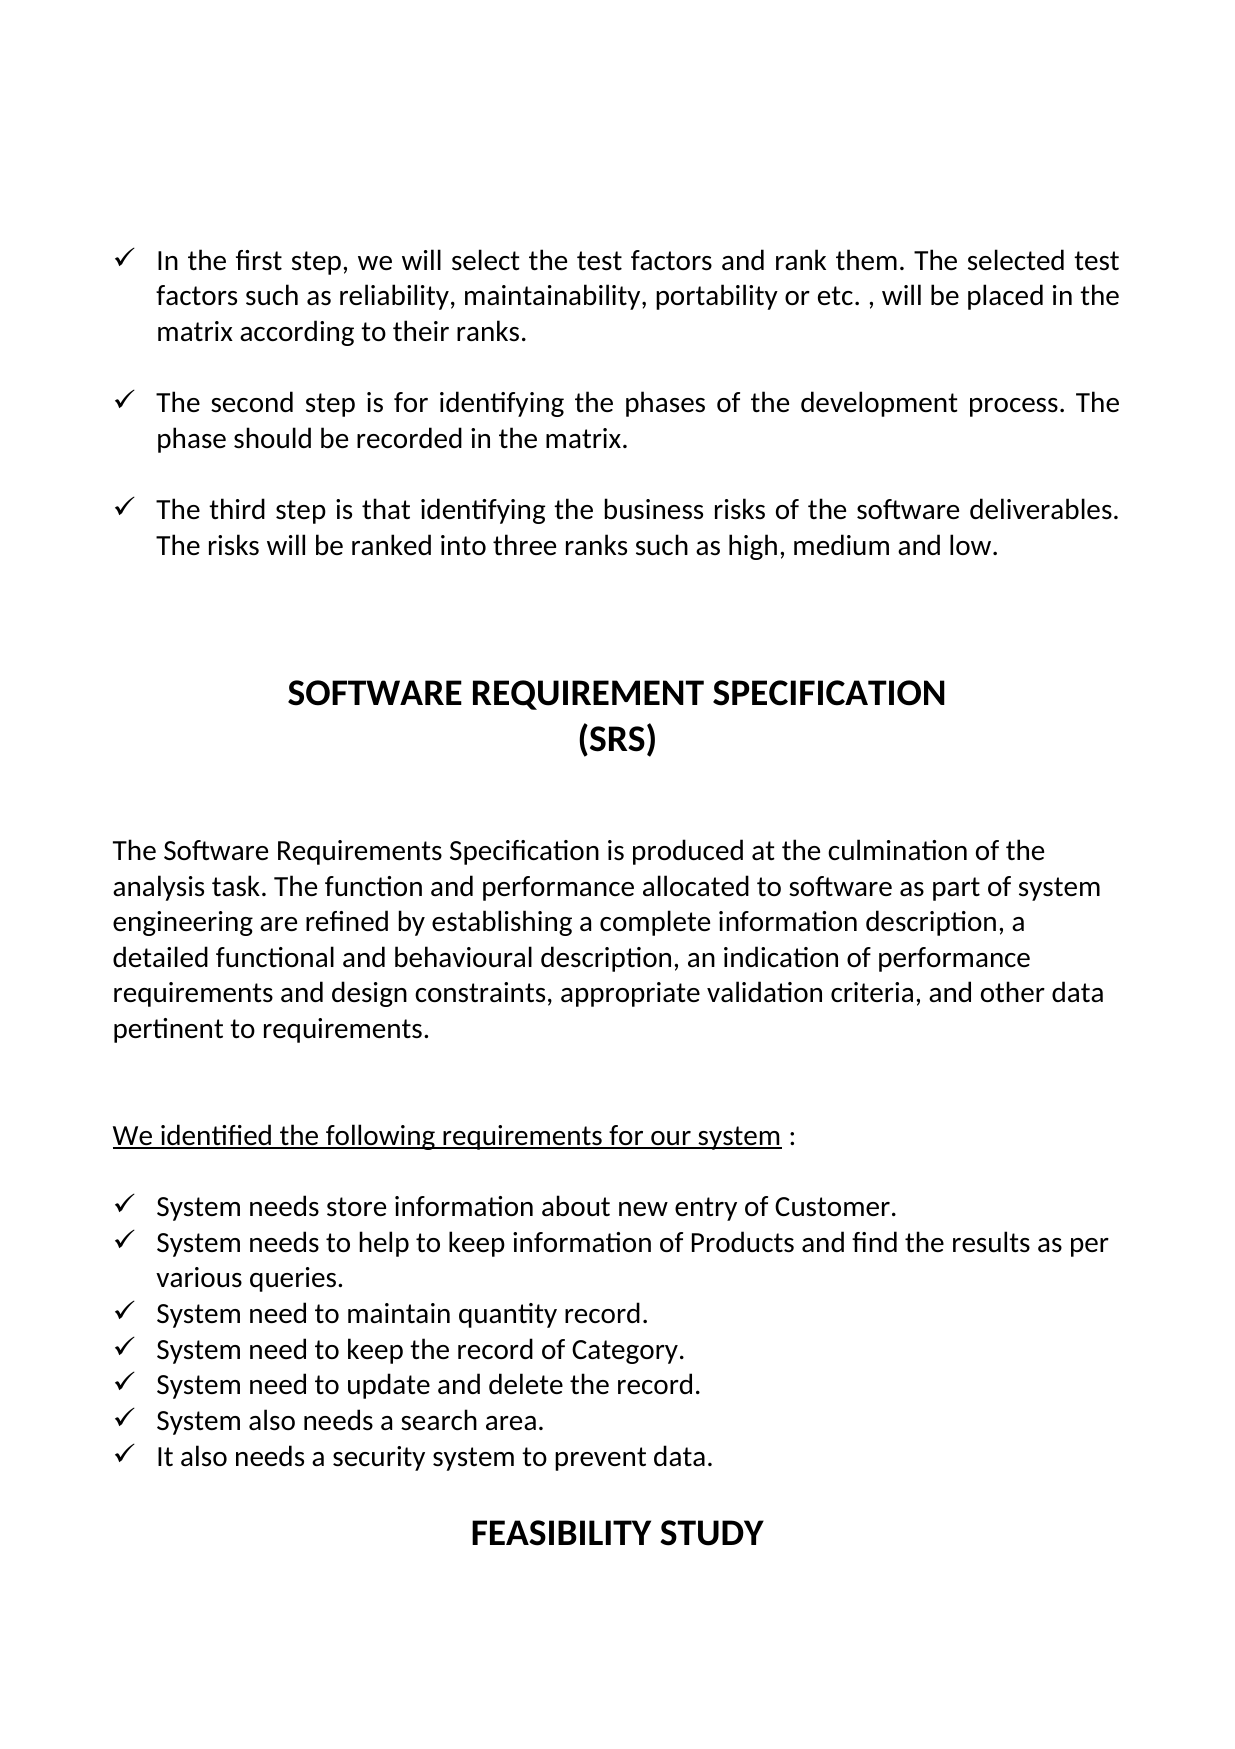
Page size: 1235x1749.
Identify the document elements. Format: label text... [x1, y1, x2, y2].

list In the first step, we will select the test factors and rank them. The selected test factors such as reliability, maintainability, portability or etc. , will be placed in the matrix according to their ranks. [112, 242, 1122, 348]
list The Software Requirements Specification is produced at the culmination of the analysis task. The function and performance allocated to software as part of system [112, 832, 1122, 903]
list It also needs a security system to prevent data. [112, 1438, 1122, 1473]
list We identified the following requirements for our system : [112, 1117, 1122, 1153]
list FEASIBILITY STUDY [112, 1509, 1122, 1555]
list The third step is that identifying the business risks of the software deliverables. The risks will be ranked into three ranks such as high, medium and low. [112, 491, 1122, 562]
list SOFTWARE REQUIREMENT SPECIFICATION [112, 669, 1122, 715]
list System need to maintain quantity record. [112, 1295, 1122, 1331]
list System needs to help to keep information of Products and find the results as per various queries. [112, 1224, 1122, 1295]
list System needs store information about new entry of Customer. [112, 1188, 1122, 1224]
list System need to update and delete the record. [112, 1366, 1122, 1402]
list The second step is for identifying the phases of the development process. The phase should be recorded in the matrix. [112, 384, 1122, 455]
list System also needs a search area. [112, 1402, 1122, 1438]
list engineering are refined by establishing a complete information description, a detailed functional and behavioural description, an indication of performance requirements and design constraints, appropriate validation criteria, and other data pertinent to requirements. [112, 903, 1122, 1046]
list System need to keep the record of Category. [112, 1331, 1122, 1366]
list (SRS) [112, 715, 1122, 761]
